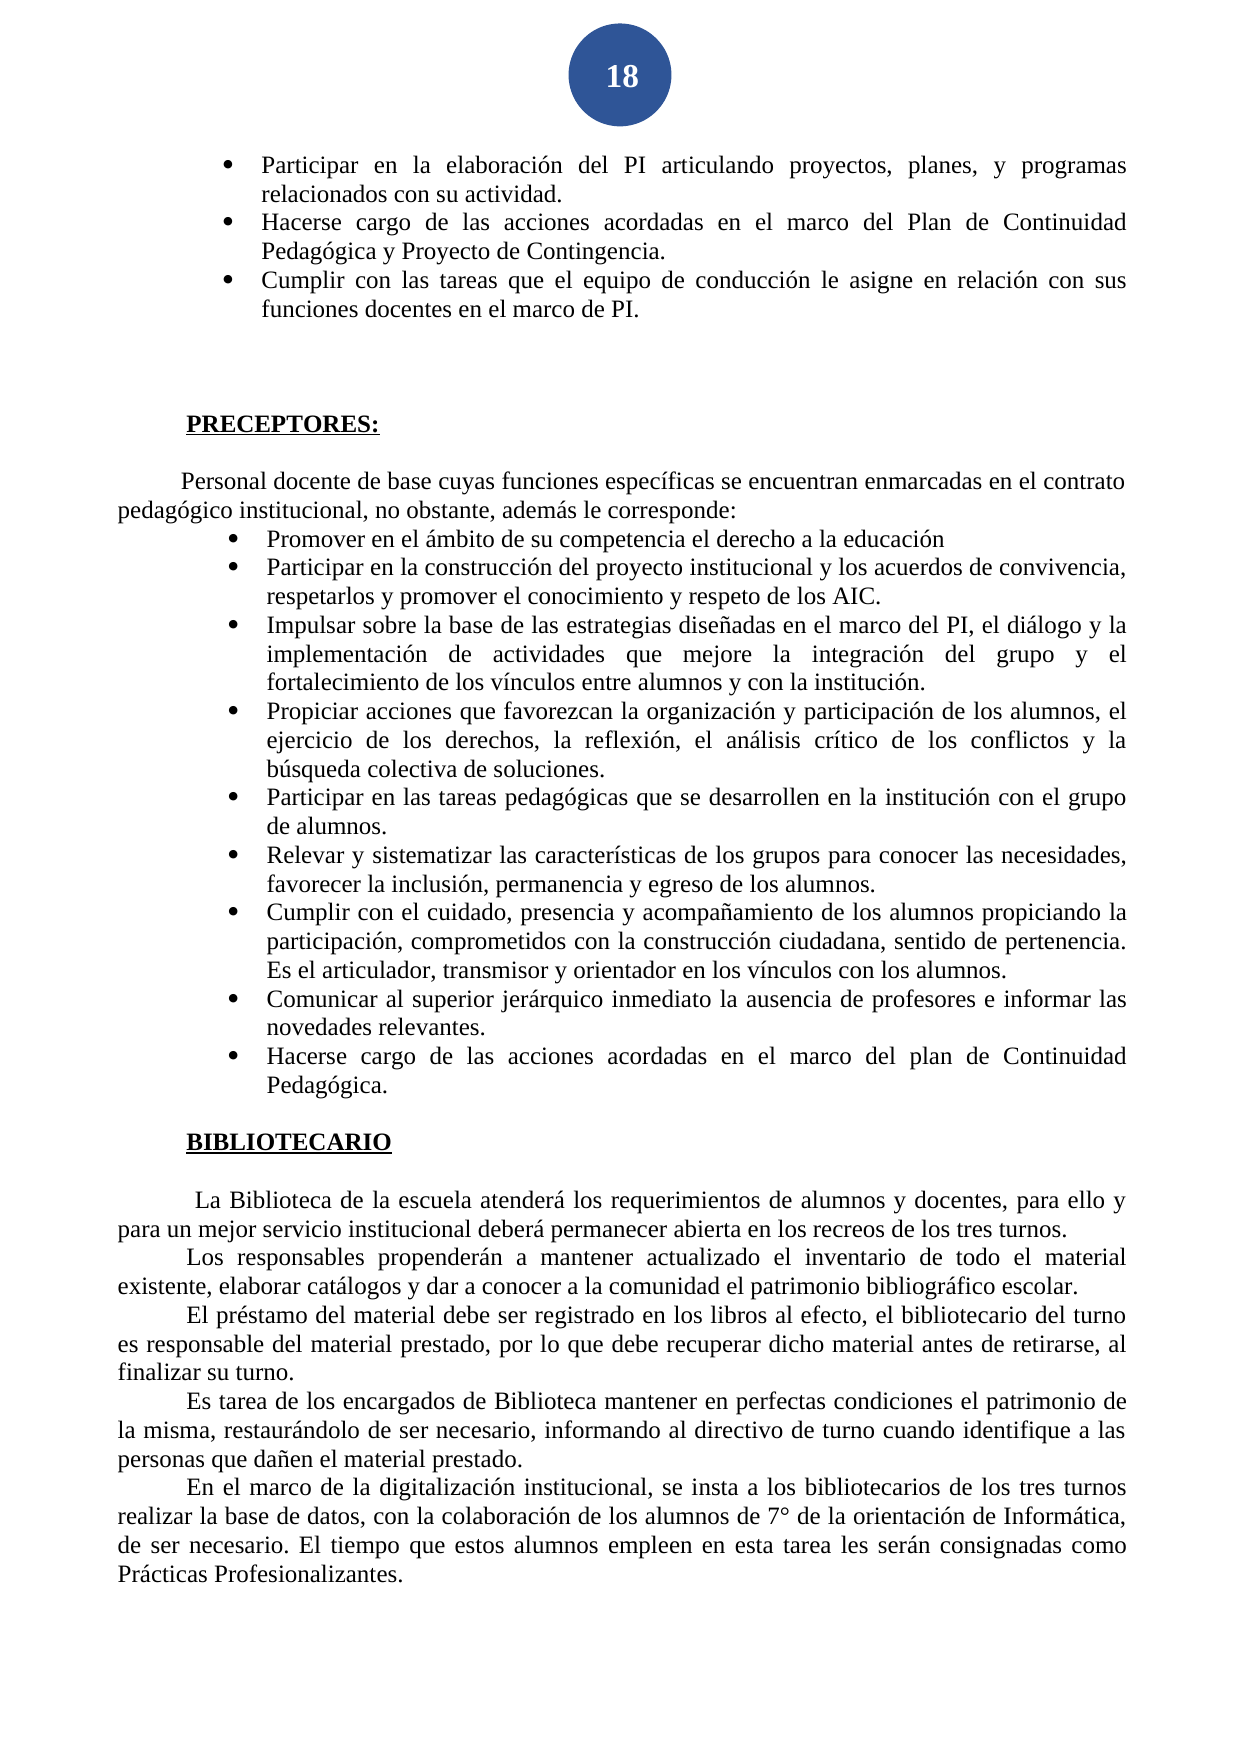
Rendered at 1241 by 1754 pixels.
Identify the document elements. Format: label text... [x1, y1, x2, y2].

text En el marco de la digitalización institucional, se insta a los bibliotecarios de los tres turnos realizar la base de datos, con la colaboración de los alumnos de 7° de la orientación de Informática, de ser necesario. El tiempo que estos alumnos empleen en esta tarea les serán consignadas como Prácticas Profesionalizantes. [117, 1472, 1128, 1587]
list Hacerse cargo de las acciones acordadas en el marco del plan de Continuidad Pedagógica. [229, 1041, 1128, 1099]
text PRECEPTORES: [117, 409, 1128, 437]
text Personal docente de base cuyas funciones específicas se encuentran enmarcadas en el contrato pedagógico institucional, no obstante, además le corresponde: [116, 466, 1128, 524]
list Participar en la construcción del proyecto institucional y los acuerdos de convivencia, respetarlos y promover el conocimiento y respeto de los AIC. [229, 552, 1128, 610]
list Comunicar al superior jerárquico inmediato la ausencia de profesores e informar las novedades relevantes. [229, 984, 1128, 1041]
list Participar en la elaboración del PI articulando proyectos, planes, y programas relacionados con su actividad. [224, 150, 1128, 207]
text BIBLIOTECARIO [117, 1127, 1128, 1156]
list Propiciar acciones que favorezcan la organización y participación de los alumnos, el ejercicio de los derechos, la reflexión, el análisis crítico de los conflictos y la búsqueda colectiva de soluciones. [229, 696, 1128, 782]
list Hacerse cargo de las acciones acordadas en el marco del Plan de Continuidad Pedagógica y Proyecto de Contingencia. [224, 207, 1128, 265]
list Promover en el ámbito de su competencia el derecho a la educación [229, 524, 1128, 552]
list Impulsar sobre la base de las estrategias diseñadas en el marco del PI, el diálogo y la implementación de actividades que mejore la integración del grupo y el fortalecimiento de los vínculos entre alumnos y con la institución. [229, 610, 1128, 696]
text Los responsables propenderán a mantener actualizado el inventario de todo el material existente, elaborar catálogos y dar a conocer a la comunidad el patrimonio bibliográfico escolar. [117, 1242, 1128, 1300]
list Participar en las tareas pedagógicas que se desarrollen en la institución con el grupo de alumnos. [229, 782, 1128, 840]
list Relevar y sistematizar las características de los grupos para conocer las necesidades, favorecer la inclusión, permanencia y egreso de los alumnos. [229, 840, 1128, 897]
text La Biblioteca de la escuela atenderá los requerimientos de alumnos y docentes, para ello y para un mejor servicio institucional deberá permanecer abierta en los recreos de los tres turnos. [117, 1185, 1128, 1242]
list Cumplir con las tareas que el equipo de conducción le asigne en relación con sus funciones docentes en el marco de PI. [224, 265, 1128, 322]
list Cumplir con el cuidado, presencia y acompañamiento de los alumnos propiciando la participación, comprometidos con la construcción ciudadana, sentido de pertenencia. Es el articulador, transmisor y orientador en los vínculos con los alumnos. [229, 897, 1128, 984]
text Es tarea de los encargados de Biblioteca mantener en perfectas condiciones el patrimonio de la misma, restaurándolo de ser necesario, informando al directivo de turno cuando identifique a las personas que dañen el material prestado. [117, 1386, 1128, 1472]
text El préstamo del material debe ser registrado en los libros al efecto, el bibliotecario del turno es responsable del material prestado, por lo que debe recuperar dicho material antes de retirarse, al finalizar su turno. [117, 1300, 1128, 1386]
